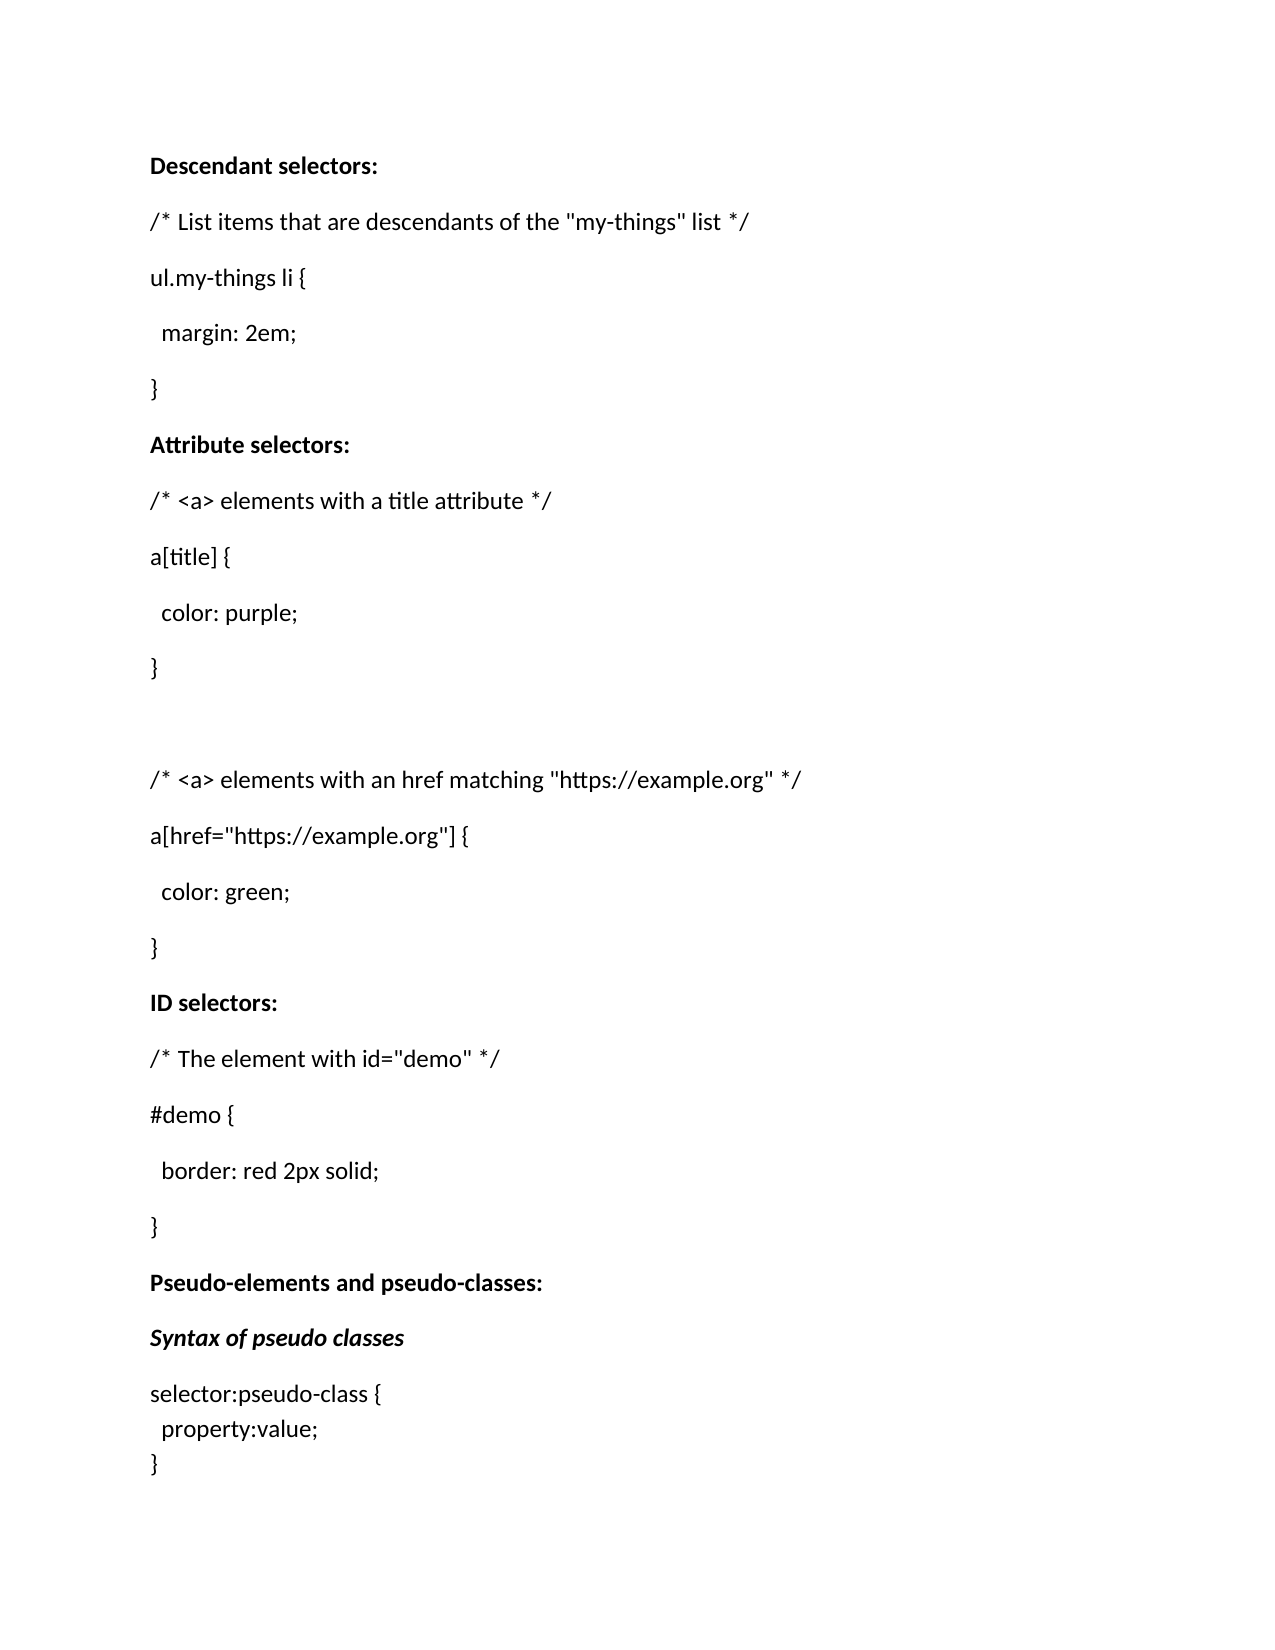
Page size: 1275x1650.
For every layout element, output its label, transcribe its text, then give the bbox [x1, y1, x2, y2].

text /* <a> elements with an href matching "https://example.org" */ [150, 764, 1125, 795]
text } [150, 932, 1125, 962]
text } [150, 1211, 1125, 1241]
text color: purple; [150, 597, 1125, 627]
text } [150, 652, 1125, 683]
text } [150, 373, 1125, 404]
text margin: 2em; [150, 317, 1125, 348]
text Descendant selectors: [150, 150, 1125, 181]
text selector:pseudo-class { property:value; } [150, 1378, 1125, 1479]
text ID selectors: [150, 987, 1125, 1018]
text color: green; [150, 876, 1125, 906]
text Attribute selectors: [150, 429, 1125, 460]
text a[href="https://example.org"] { [150, 820, 1125, 851]
text a[title] { [150, 541, 1125, 571]
text /* <a> elements with a title attribute */ [150, 485, 1125, 516]
text Syntax of pseudo classes [150, 1322, 1125, 1353]
text #demo { [150, 1099, 1125, 1130]
text /* List items that are descendants of the "my-things" list */ [150, 206, 1125, 236]
text /* The element with id="demo" */ [150, 1043, 1125, 1074]
text border: red 2px solid; [150, 1155, 1125, 1186]
text ul.my-things li { [150, 262, 1125, 292]
text Pseudo-elements and pseudo-classes: [150, 1267, 1125, 1297]
